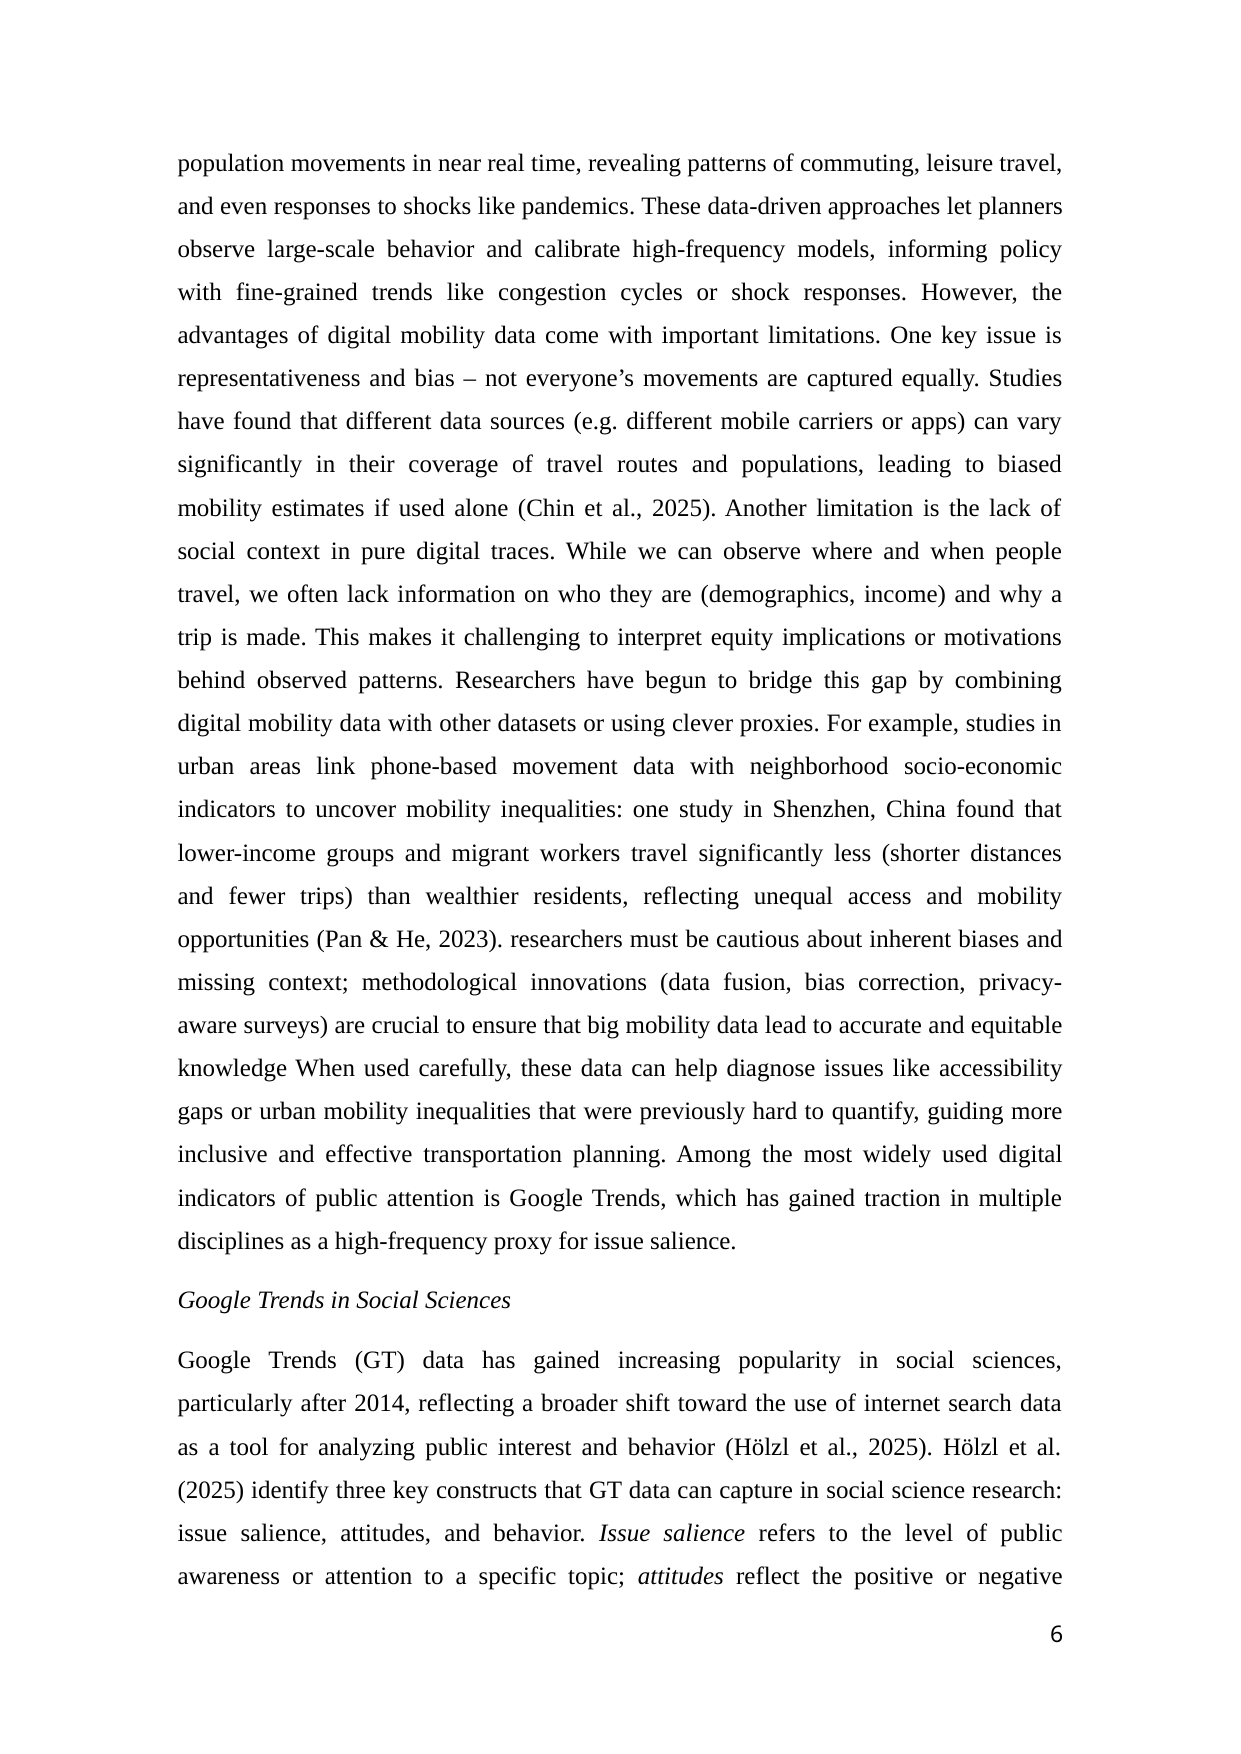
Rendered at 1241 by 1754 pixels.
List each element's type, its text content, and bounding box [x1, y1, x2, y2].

text Google Trends in Social Sciences [177, 1286, 1063, 1314]
